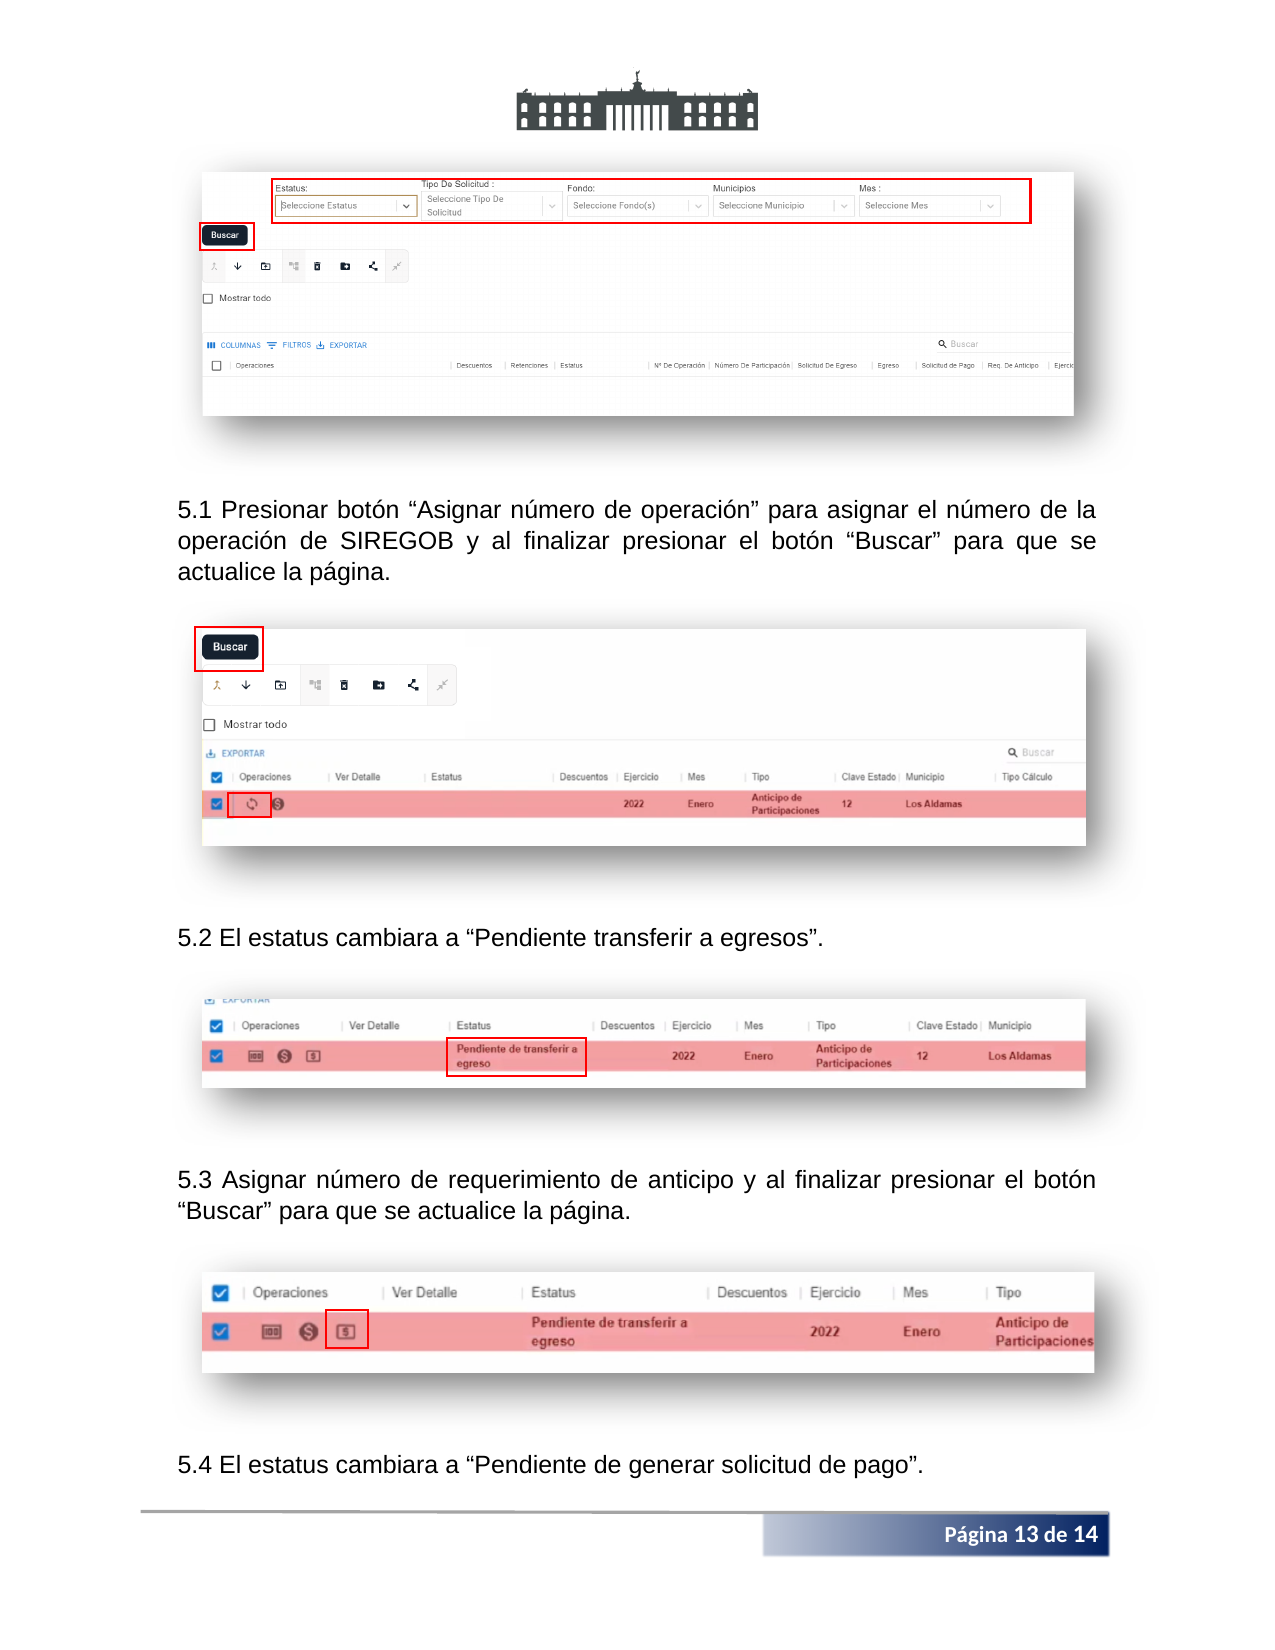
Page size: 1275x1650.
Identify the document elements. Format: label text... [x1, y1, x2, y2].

text 5.4 El estatus cambiara a “Pendiente de generar solicitud de pago”. [177, 1451, 1098, 1479]
text 5.1 Presionar botón “Asignar número de operación” para asignar el número de la operación de SIREGOB y al finalizar presionar el botón “Buscar” para que se actualice la página. [177, 495, 1098, 586]
picture [202, 172, 1074, 416]
picture [202, 629, 1086, 846]
text 5.2 El estatus cambiara a “Pendiente transferir a egresos”. [177, 923, 1098, 952]
picture [202, 999, 1086, 1088]
text 5.3 Asignar número de requerimiento de anticipo y al finalizar presionar el botón “Buscar” para que se actualice la página. [177, 1165, 1098, 1225]
picture [202, 224, 253, 249]
picture [202, 629, 262, 670]
picture [202, 1272, 1095, 1373]
picture [515, 67, 760, 145]
